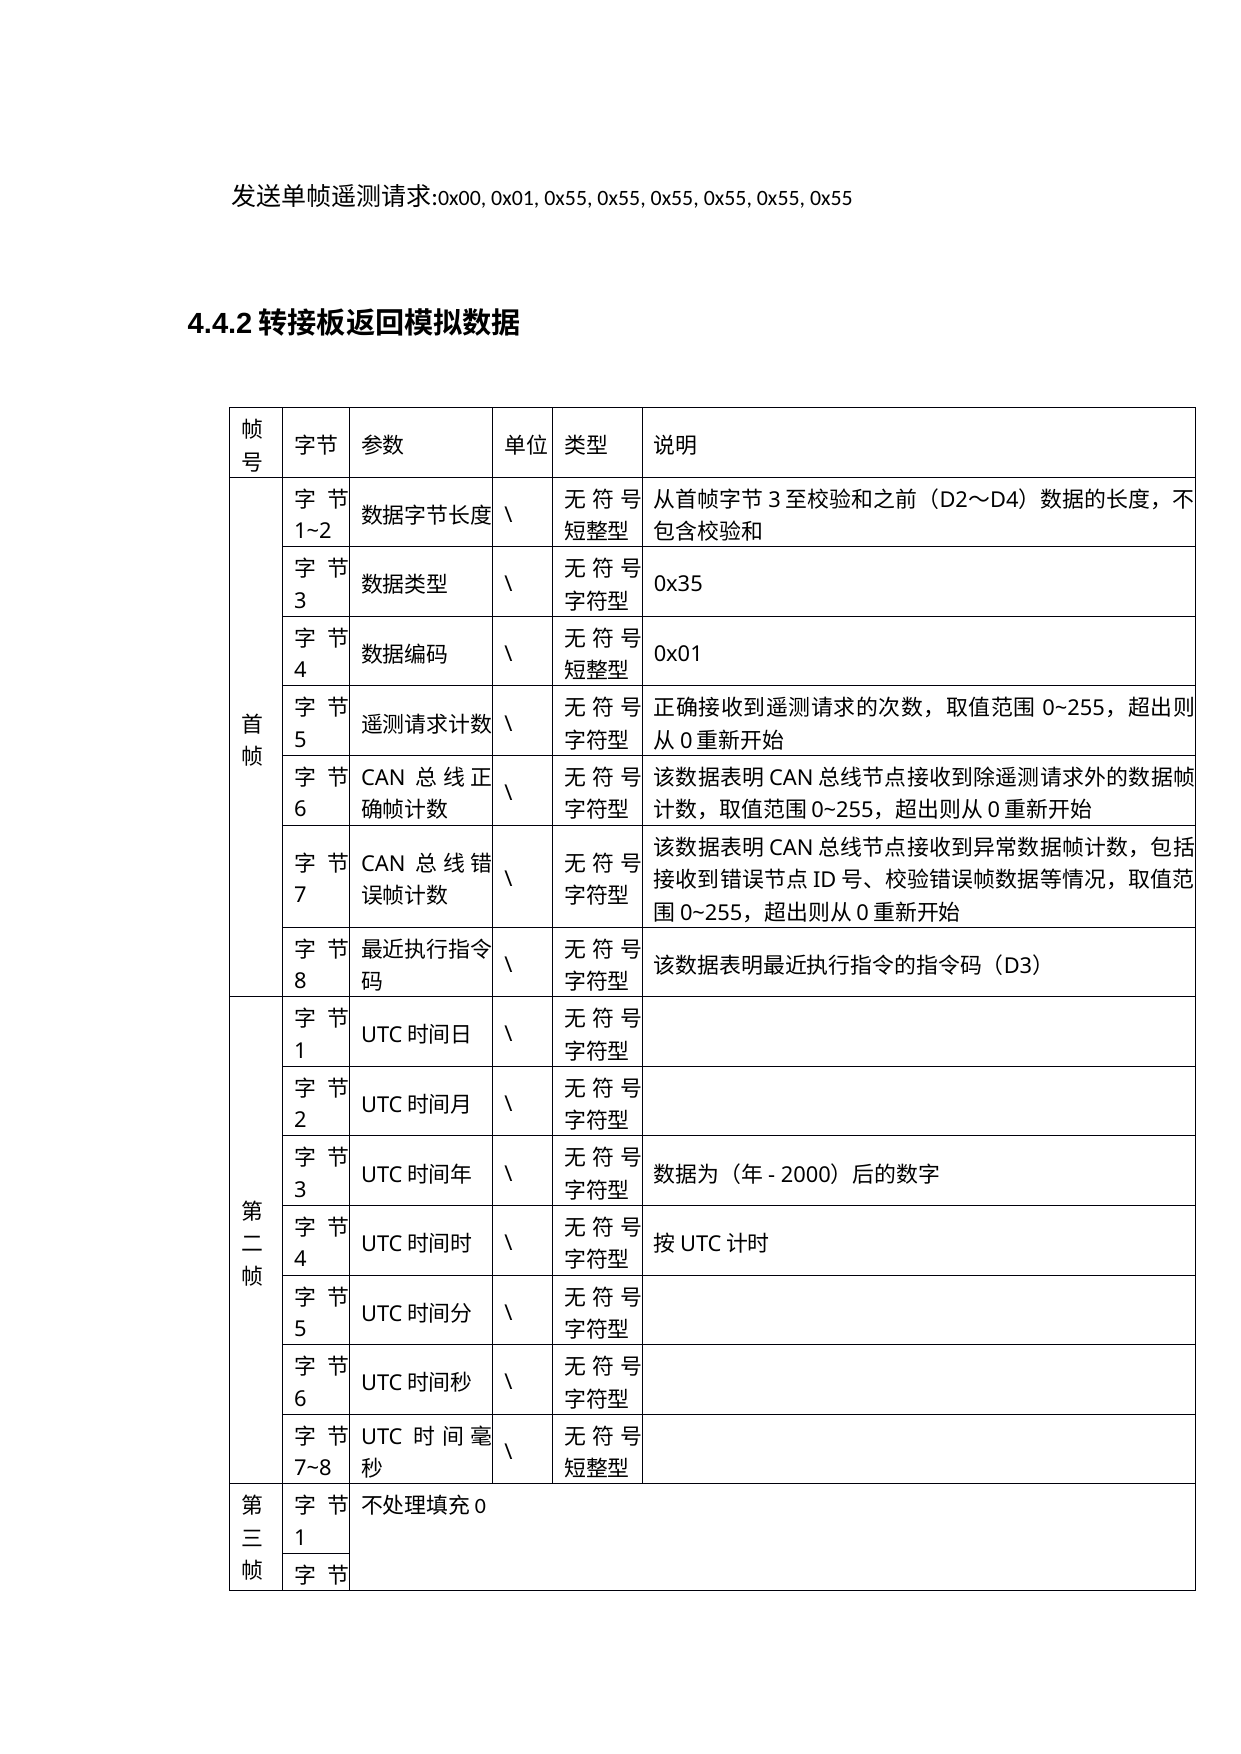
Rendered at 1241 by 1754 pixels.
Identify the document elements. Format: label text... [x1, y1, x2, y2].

table_cell 无符号字符型 [553, 1067, 642, 1135]
table_cell \ [493, 1276, 552, 1344]
table_cell UTC时间分 [350, 1276, 492, 1344]
table_cell 数据字节长度 [350, 478, 492, 546]
table_cell 字节6 [283, 1345, 349, 1414]
table_cell \ [493, 478, 552, 546]
table_header 字节 [283, 408, 349, 477]
table_cell \ [493, 1206, 552, 1274]
table_cell \ [493, 1345, 552, 1414]
table_cell 第三帧 [230, 1484, 282, 1590]
table_cell \ [493, 826, 552, 927]
table_cell 字节7~8 [283, 1415, 349, 1483]
table_cell \ [493, 1136, 552, 1205]
table_cell 无符号字符型 [553, 997, 642, 1066]
table_cell 字节3 [283, 1136, 349, 1205]
table_cell \ [493, 1415, 552, 1483]
table_cell 字节1~2 [283, 478, 349, 546]
table_cell 第二帧 [230, 997, 282, 1483]
table_cell 遥测请求计数 [350, 686, 492, 755]
table_cell 字节4 [283, 617, 349, 685]
table_cell 数据类型 [350, 547, 492, 616]
table_cell 0x35 [643, 547, 1195, 616]
table_cell 字节5 [283, 686, 349, 755]
table_cell [643, 1276, 1195, 1344]
table_cell 字节3 [283, 547, 349, 616]
table_header 说明 [643, 408, 1195, 477]
table_cell 无符号字符型 [553, 1345, 642, 1414]
table_cell 正确接收到遥测请求的次数，取值范围0~255，超出则从0重新开始 [643, 686, 1195, 755]
table_cell 字节6 [283, 756, 349, 824]
table_cell \ [493, 686, 552, 755]
subtitle 4.4.2转接板返回模拟数据 [187, 289, 1237, 354]
table_cell 字节7 [283, 826, 349, 927]
table_cell 无符号短整型 [553, 478, 642, 546]
table_cell [643, 1415, 1195, 1483]
table_cell 无符号短整型 [553, 617, 642, 685]
table_cell 字节1 [283, 1484, 349, 1553]
text 发送单帧遥测请求:0x00, 0x01, 0x55, 0x55, 0x55, 0x55, 0x55, 0x55 [187, 162, 1237, 227]
table_cell UTC时间日 [350, 997, 492, 1066]
table_cell 字节5 [283, 1276, 349, 1344]
table_cell UTC时间毫秒 [350, 1415, 492, 1483]
table_header 单位 [493, 408, 552, 477]
table_cell 无符号短整型 [553, 1415, 642, 1483]
table_cell \ [493, 617, 552, 685]
table_cell 无符号字符型 [553, 547, 642, 616]
table_cell CAN总线错误帧计数 [350, 826, 492, 927]
table_cell \ [493, 756, 552, 824]
table_cell 最近执行指令码 [350, 928, 492, 996]
table_cell \ [493, 928, 552, 996]
table_cell [643, 1067, 1195, 1135]
table_cell 字节1 [283, 997, 349, 1066]
table_header 参数 [350, 408, 492, 477]
table_header 帧号 [230, 408, 282, 477]
table_cell 首帧 [230, 478, 282, 996]
table_cell 无符号字符型 [553, 756, 642, 824]
table_cell 不处理填充0 [350, 1484, 1195, 1590]
table_cell UTC时间时 [350, 1206, 492, 1274]
table_cell UTC时间年 [350, 1136, 492, 1205]
table_cell 无符号字符型 [553, 1136, 642, 1205]
table_cell CAN总线正确帧计数 [350, 756, 492, 824]
table_cell 无符号字符型 [553, 1206, 642, 1274]
table_header 类型 [553, 408, 642, 477]
table_cell 字节4 [283, 1206, 349, 1274]
table_cell 数据为（年 - 2000）后的数字 [643, 1136, 1195, 1205]
table_cell 从首帧字节3至校验和之前（D2～D4）数据的长度，不包含校验和 [643, 478, 1195, 546]
table_cell UTC时间月 [350, 1067, 492, 1135]
table_cell 该数据表明CAN总线节点接收到异常数据帧计数，包括接收到错误节点ID号、校验错误帧数据等情况，取值范围0~255，超出则从0重新开始 [643, 826, 1195, 927]
table_cell UTC时间秒 [350, 1345, 492, 1414]
table_cell 该数据表明CAN总线节点接收到除遥测请求外的数据帧计数，取值范围0~255，超出则从0重新开始 [643, 756, 1195, 824]
table_cell 无符号字符型 [553, 1276, 642, 1344]
table_cell 0x01 [643, 617, 1195, 685]
table_cell \ [493, 1067, 552, 1135]
table_cell 按UTC计时 [643, 1206, 1195, 1274]
table_cell [643, 997, 1195, 1066]
table_cell 字节2 [283, 1554, 349, 1590]
table_cell 无符号字符型 [553, 826, 642, 927]
table_cell 数据编码 [350, 617, 492, 685]
table_cell [643, 1345, 1195, 1414]
table_cell 该数据表明最近执行指令的指令码（D3） [643, 928, 1195, 996]
table_cell 无符号字符型 [553, 928, 642, 996]
table_cell \ [493, 547, 552, 616]
table_cell 无符号字符型 [553, 686, 642, 755]
table_cell 字节2 [283, 1067, 349, 1135]
table_cell \ [493, 997, 552, 1066]
table_cell 字节8 [283, 928, 349, 996]
